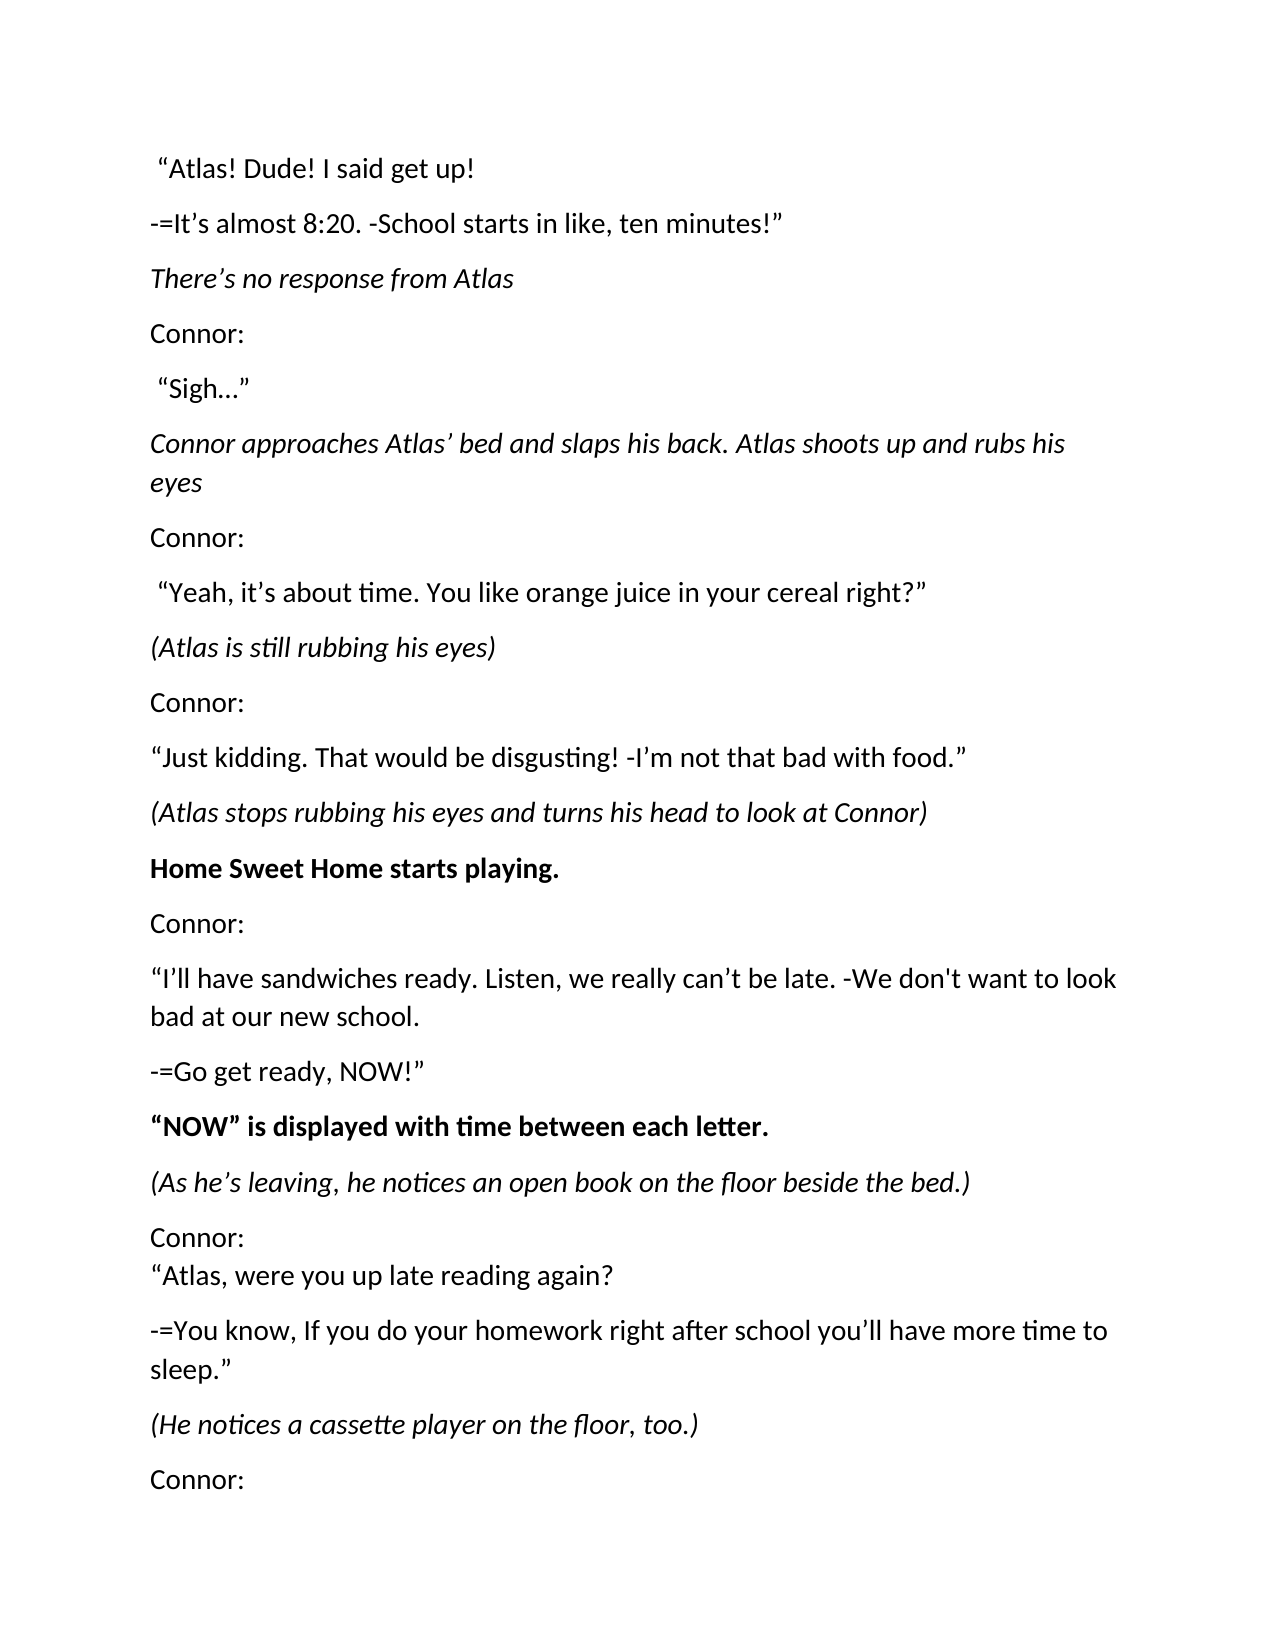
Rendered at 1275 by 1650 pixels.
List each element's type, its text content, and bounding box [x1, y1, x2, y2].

text “NOW” is displayed with time between each letter. [150, 1108, 1125, 1144]
text Connor: [150, 519, 1125, 555]
text “Yeah, it’s about time. You like orange juice in your cereal right?” [150, 574, 1125, 610]
text There’s no response from Atlas [150, 260, 1125, 296]
text Connor: [150, 315, 1125, 351]
text Connor: [150, 1461, 1125, 1497]
text (As he’s leaving, he notices an open book on the floor beside the bed.) [150, 1164, 1125, 1199]
text Connor: “Atlas, were you up late reading again? [150, 1219, 1125, 1293]
text -=Go get ready, NOW!” [150, 1053, 1125, 1089]
text (He notices a cassette player on the floor, too.) [150, 1406, 1125, 1441]
text Connor approaches Atlas’ bed and slaps his back. Atlas shoots up and rubs his eyes [150, 426, 1125, 499]
text (Atlas is still rubbing his eyes) [150, 629, 1125, 665]
text Connor: [150, 905, 1125, 940]
text “Just kidding. That would be disgusting! -I’m not that bad with food.” [150, 739, 1125, 775]
text “I’ll have sandwiches ready. Listen, we really can’t be late. -We don't want to look bad at our new school. [150, 960, 1125, 1034]
text -=It’s almost 8:20. -School starts in like, ten minutes!” [150, 205, 1125, 241]
text -=You know, If you do your homework right after school you’ll have more time to sleep.” [150, 1312, 1125, 1386]
text Home Sweet Home starts playing. [150, 850, 1125, 885]
text “Sigh…” [150, 370, 1125, 406]
text “Atlas! Dude! I said get up! [150, 150, 1125, 186]
text Connor: [150, 684, 1125, 720]
text (Atlas stops rubbing his eyes and turns his head to look at Connor) [150, 794, 1125, 830]
